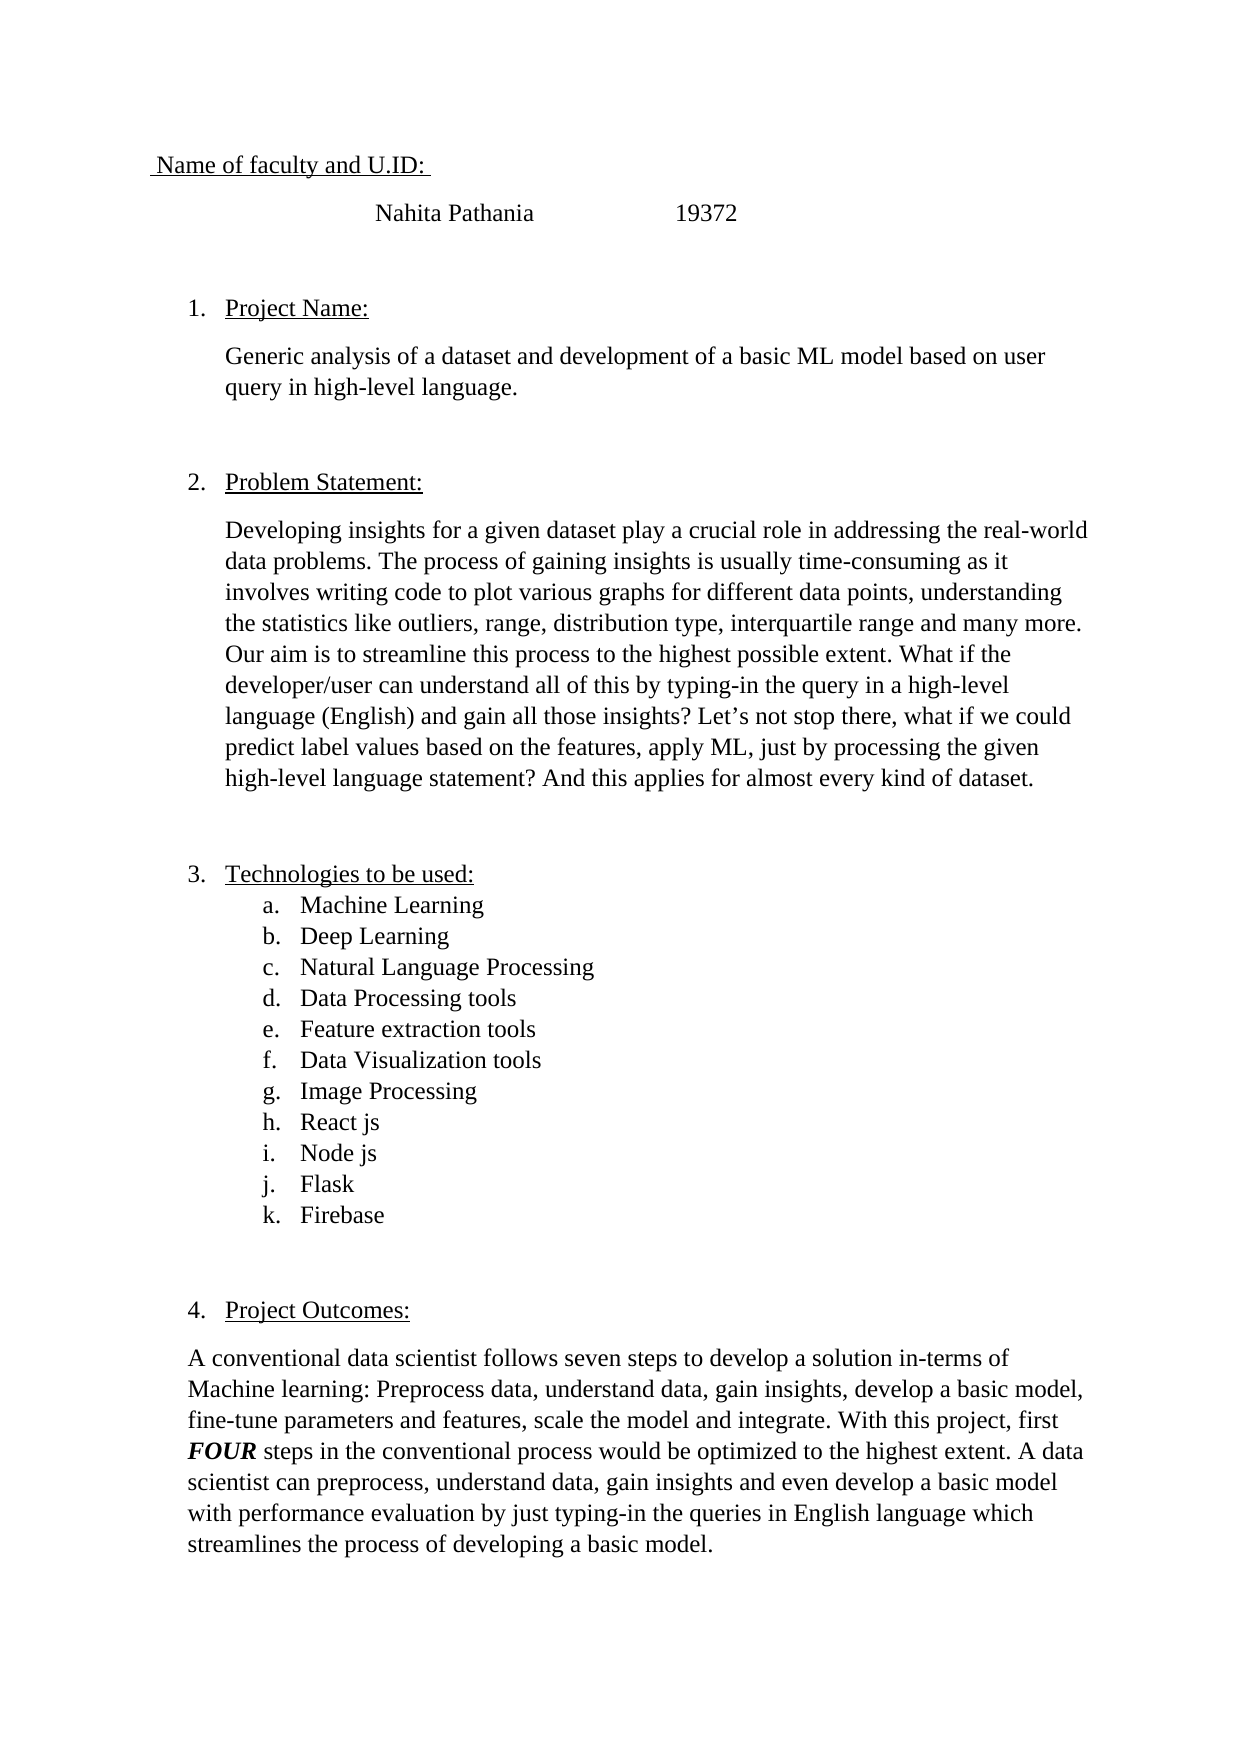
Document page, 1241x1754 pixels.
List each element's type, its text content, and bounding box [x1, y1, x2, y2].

list Node js [262, 1138, 1090, 1167]
text A conventional data scientist follows seven steps to develop a solution in-terms of Machine learning: Preprocess data, understand data, gain insights, develop a basic model, fine-tune parameters and features, scale the model and integrate. With this project, first FOUR steps in the conventional process would be optimized to the highest extent. A data scientist can preprocess, understand data, gain insights and even develop a basic model with performance evaluation by just typing-in the queries in English language which streamlines the process of developing a basic model. [187, 1343, 1090, 1558]
list Project Outcomes: [187, 1296, 1090, 1324]
list Natural Language Processing [262, 952, 1090, 981]
list Deep Learning [262, 921, 1090, 949]
text Nahita Pathania 19372 [300, 198, 1090, 226]
list Project Name: [187, 293, 1090, 322]
text Developing insights for a given dataset play a crucial role in addressing the real-world data problems. The process of gaining insights is usually time-consuming as it involves writing code to plot various graphs for different data points, understanding the statistics like outliers, range, distribution type, interquartile range and many more. Our aim is to streamline this process to the highest possible extent. What if the developer/user can understand all of this by typing-in the query in a high-level language (English) and gain all those insights? Let’s not stop there, what if we could predict label values based on the features, apply ML, just by processing the given high-level language statement? And this applies for almost every kind of dataset. [225, 515, 1090, 792]
list Technologies to be used: [187, 859, 1090, 887]
list Feature extraction tools [262, 1014, 1090, 1043]
list Data Visualization tools [262, 1045, 1090, 1074]
text Generic analysis of a dataset and development of a basic ML model based on user query in high-level language. [225, 341, 1090, 401]
list Firebase [262, 1200, 1090, 1229]
list React js [262, 1107, 1090, 1136]
list Data Processing tools [262, 983, 1090, 1012]
list Image Processing [262, 1076, 1090, 1105]
list Flask [262, 1169, 1090, 1198]
list Problem Statement: [187, 467, 1090, 496]
text Name of faculty and U.ID: [150, 150, 1090, 179]
list Machine Learning [262, 890, 1090, 918]
